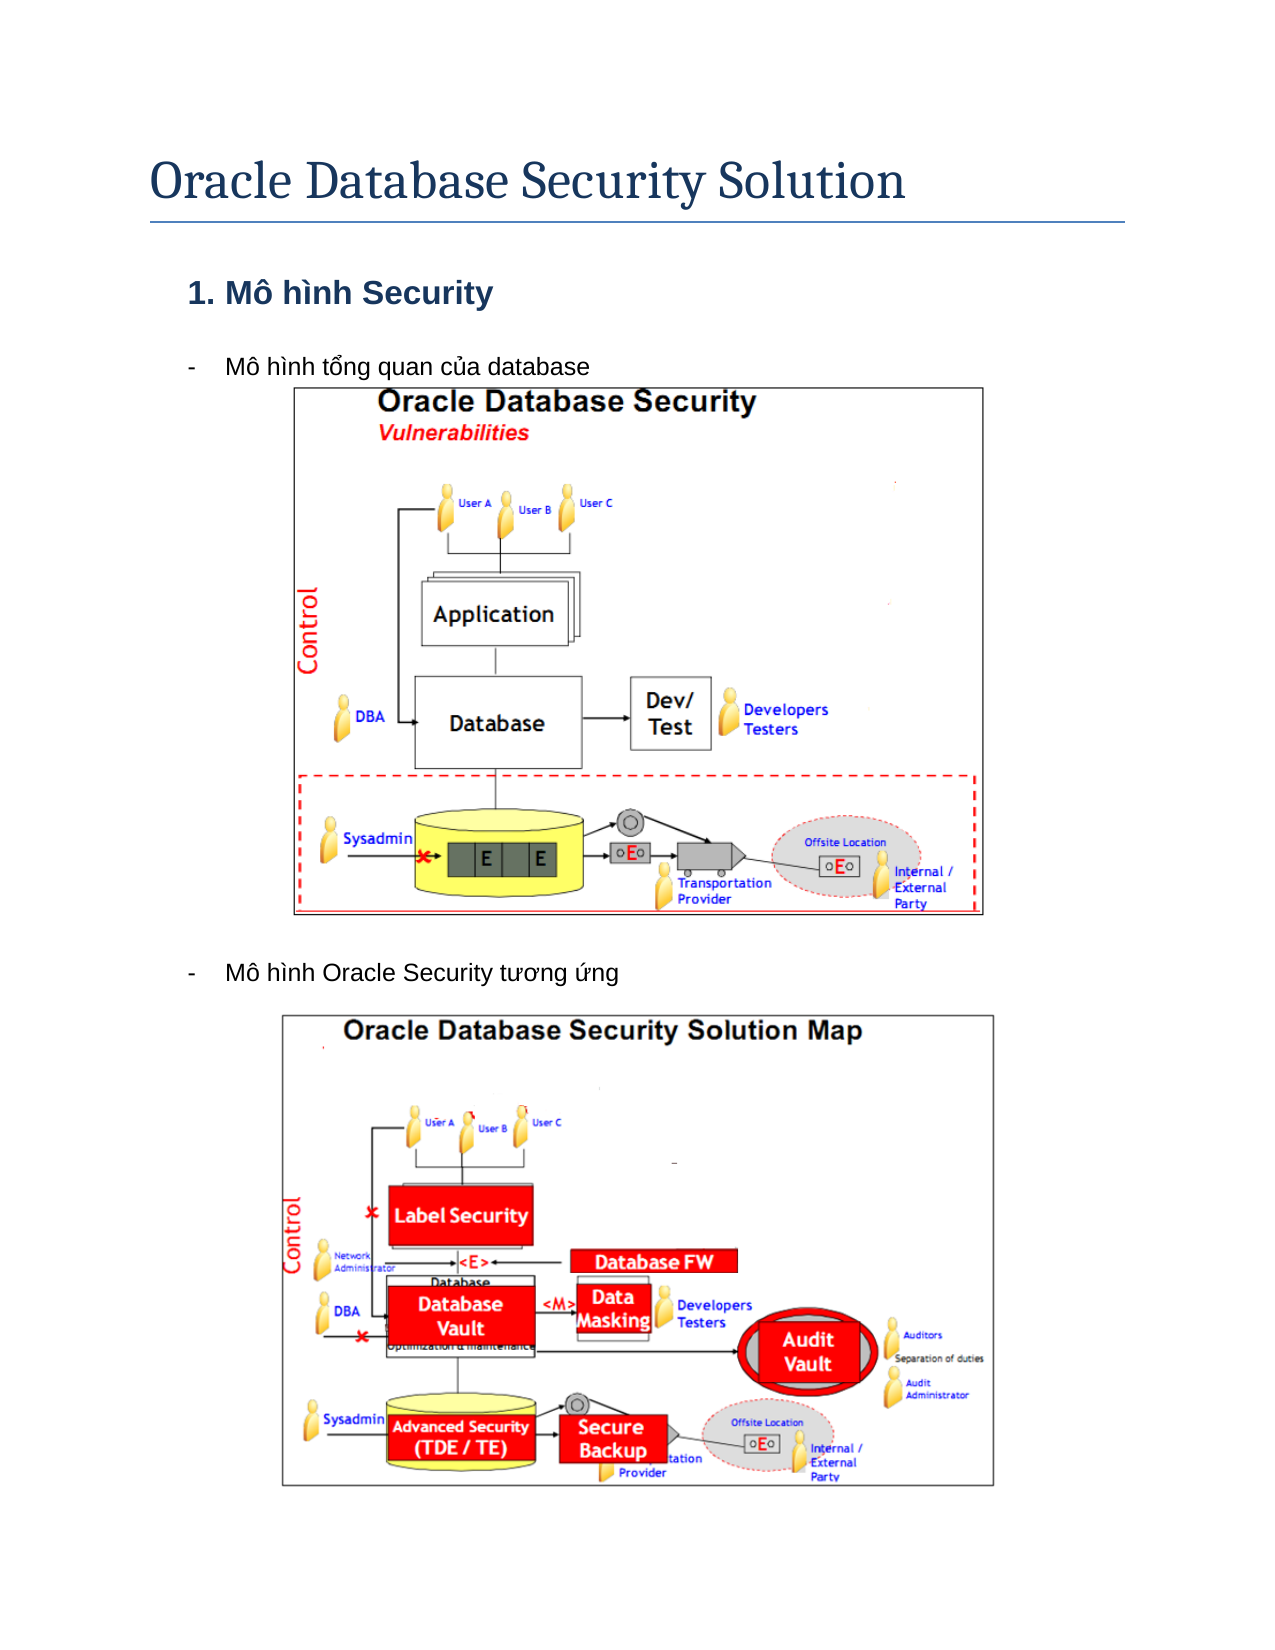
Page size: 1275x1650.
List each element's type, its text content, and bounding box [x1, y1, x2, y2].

list Mô hình Oracle Security tương ứng [187, 958, 1125, 987]
title Oracle Database Security Solution [150, 150, 1125, 221]
picture [288, 384, 987, 921]
subtitle Mô hình Security [187, 273, 1125, 311]
list Mô hình tổng quan của database [187, 351, 1125, 380]
picture [278, 1011, 997, 1489]
